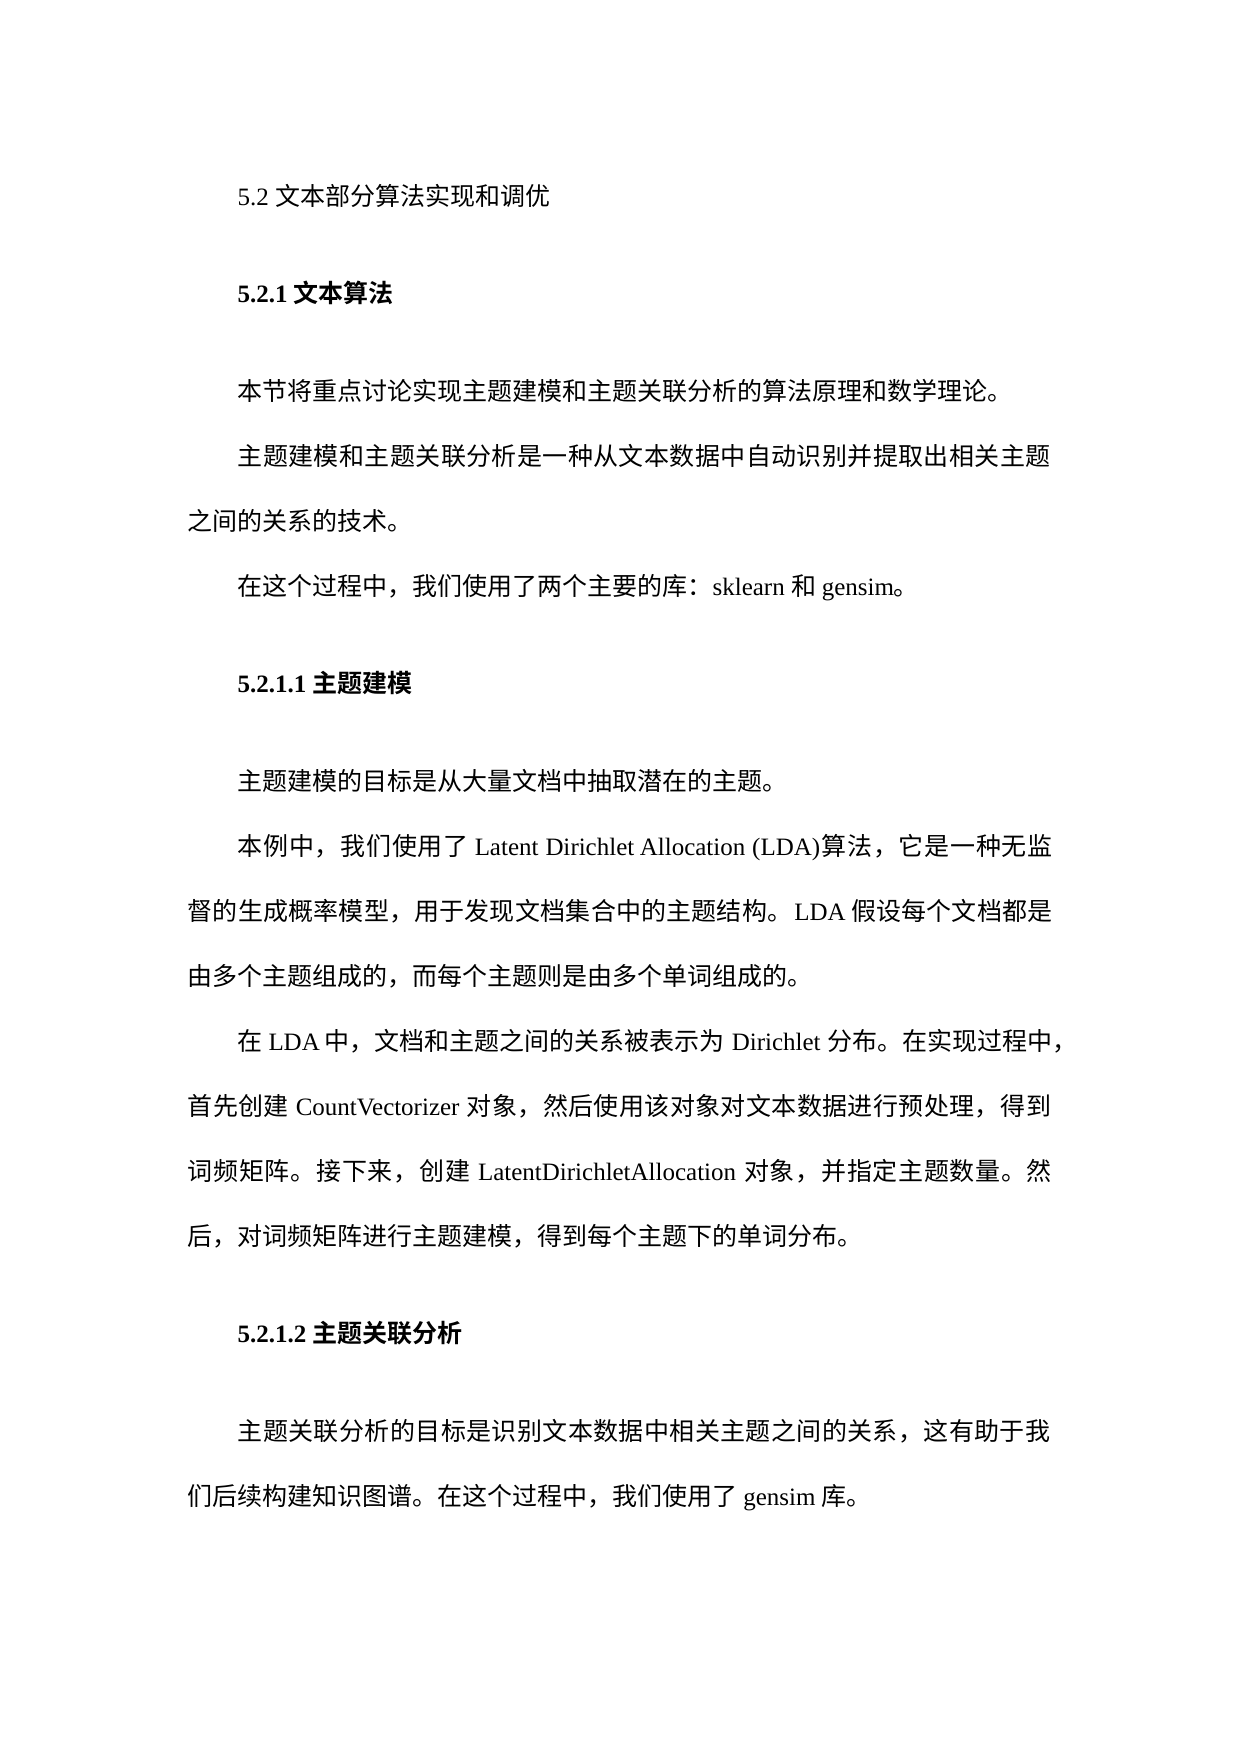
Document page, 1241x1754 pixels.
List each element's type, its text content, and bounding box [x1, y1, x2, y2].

text 5.2.1.2 主题关联分析 [187, 1299, 1053, 1364]
text 本例中，我们使用了Latent Dirichlet Allocation (LDA)算法，它是一种无监督的生成概率模型，用于发现文档集合中的主题结构。LDA 假设每个文档都是由多个主题组成的，而每个主题则是由多个单词组成的。 [187, 812, 1053, 1007]
text 主题建模和主题关联分析是一种从文本数据中自动识别并提取出相关主题之间的关系的技术。 [187, 422, 1053, 552]
text 在这个过程中，我们使用了两个主要的库：sklearn 和 gensim。 [187, 552, 1053, 617]
text 5.2 文本部分算法实现和调优 [187, 162, 1053, 227]
text 主题建模的目标是从大量文档中抽取潜在的主题。 [187, 747, 1053, 812]
text 本节将重点讨论实现主题建模和主题关联分析的算法原理和数学理论。 [187, 357, 1053, 422]
text 5.2.1.1 主题建模 [187, 649, 1053, 714]
text 主题关联分析的目标是识别文本数据中相关主题之间的关系，这有助于我们后续构建知识图谱。在这个过程中，我们使用了 gensim 库。 [187, 1397, 1053, 1527]
text 5.2.1 文本算法 [187, 259, 1053, 324]
text 在 LDA 中，文档和主题之间的关系被表示为 Dirichlet 分布。在实现过程中，首先创建 CountVectorizer 对象，然后使用该对象对文本数据进行预处理，得到词频矩阵。接下来，创建 LatentDirichletAllocation 对象，并指定主题数量。然后，对词频矩阵进行主题建模，得到每个主题下的单词分布。 [187, 1007, 1053, 1267]
